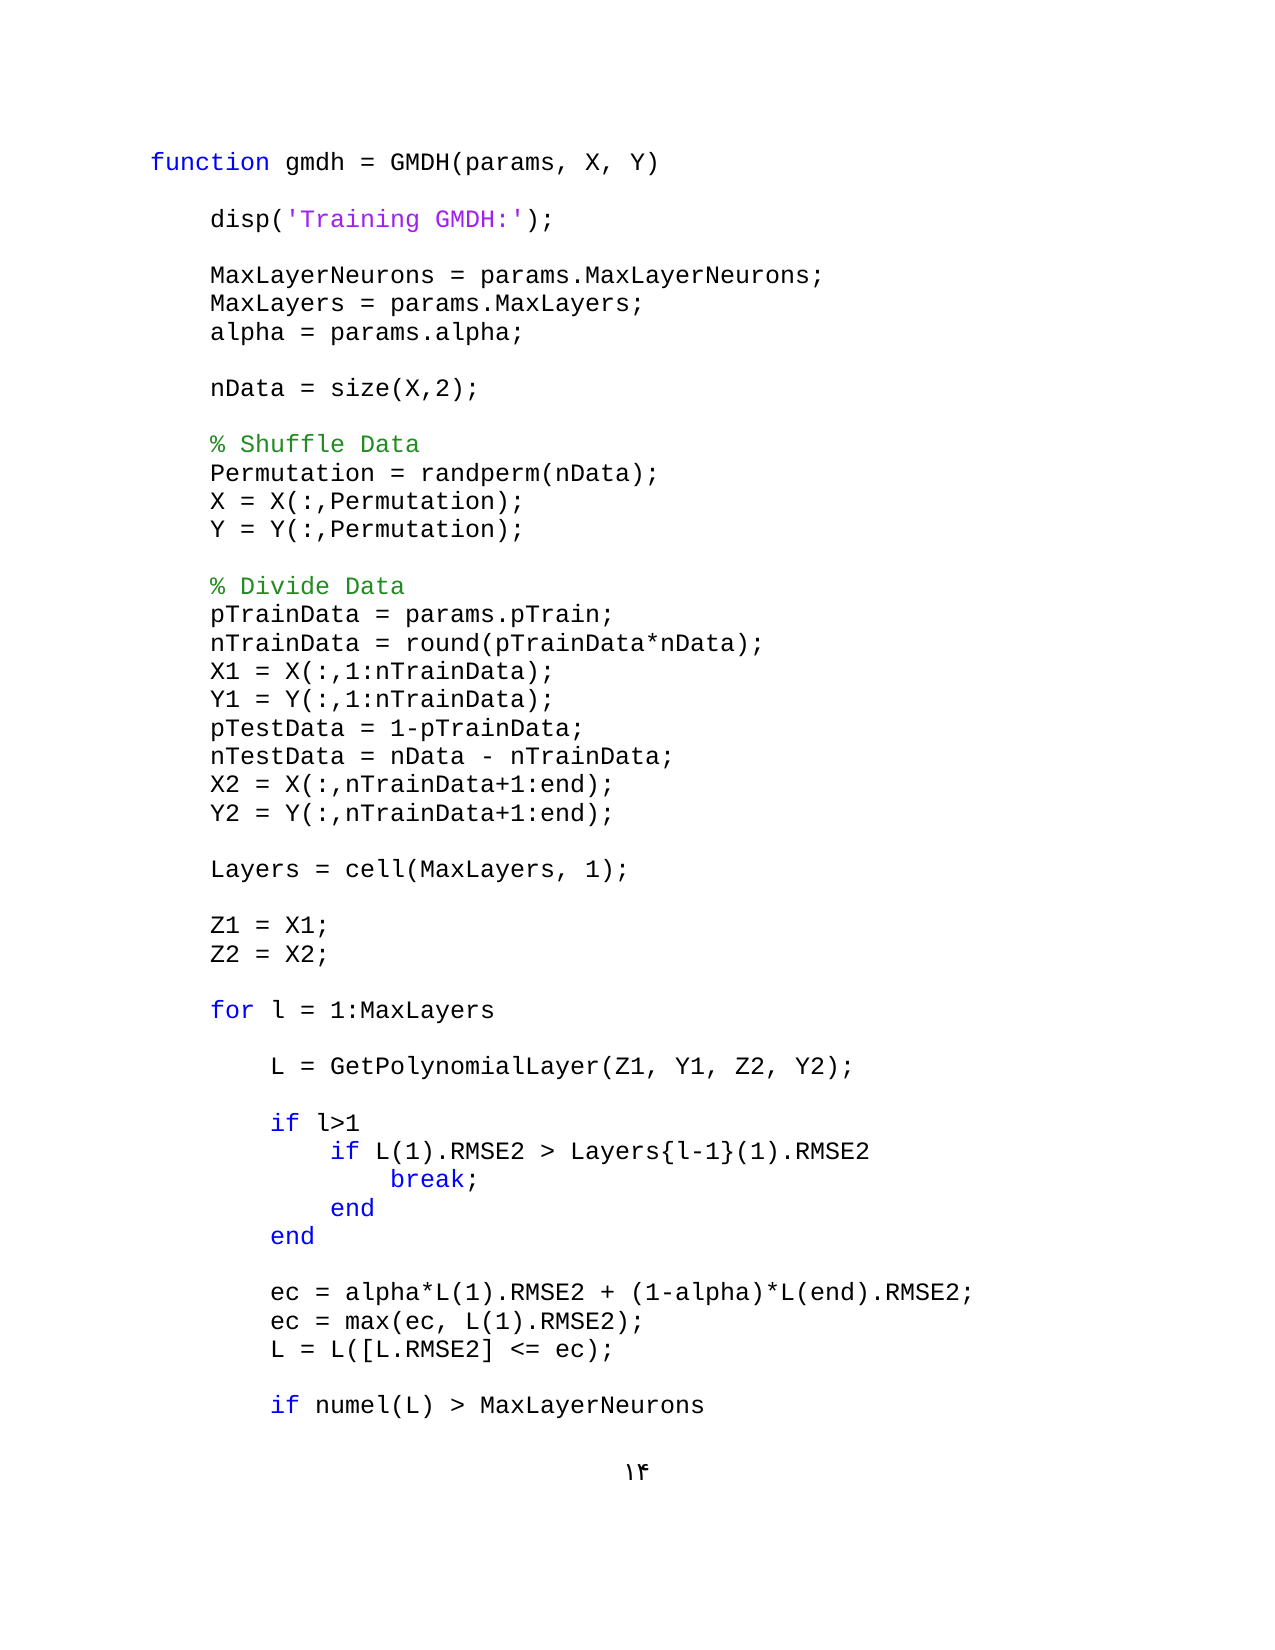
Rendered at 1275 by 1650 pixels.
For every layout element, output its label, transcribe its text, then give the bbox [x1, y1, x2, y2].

text for l = 1:MaxLayers [150, 997, 1125, 1026]
text break; [150, 1167, 1125, 1195]
text pTrainData = params.pTrain; [150, 602, 1125, 630]
text X2 = X(:,nTrainData+1:end); [150, 772, 1125, 800]
text disp('Training GMDH:'); [150, 206, 1125, 235]
text nData = size(X,2); [150, 376, 1125, 404]
text nTestData = nData - nTrainData; [150, 743, 1125, 772]
text Y = Y(:,Permutation); [150, 517, 1125, 545]
text L = GetPolynomialLayer(Z1, Y1, Z2, Y2); [150, 1054, 1125, 1082]
text nTrainData = round(pTrainData*nData); [150, 630, 1125, 658]
text function gmdh = GMDH(params, X, Y) [150, 150, 1125, 178]
text ec = max(ec, L(1).RMSE2); [150, 1308, 1125, 1337]
text X1 = X(:,1:nTrainData); [150, 658, 1125, 687]
text Y1 = Y(:,1:nTrainData); [150, 687, 1125, 715]
text % Divide Data [150, 573, 1125, 602]
text Z1 = X1; [150, 913, 1125, 941]
text pTestData = 1-pTrainData; [150, 715, 1125, 743]
text L = L([L.RMSE2] <= ec); [150, 1337, 1125, 1365]
text X = X(:,Permutation); [150, 489, 1125, 517]
text Y2 = Y(:,nTrainData+1:end); [150, 800, 1125, 828]
text MaxLayers = params.MaxLayers; [150, 291, 1125, 319]
text Z2 = X2; [150, 941, 1125, 969]
text if numel(L) > MaxLayerNeurons [150, 1393, 1125, 1421]
text Layers = cell(MaxLayers, 1); [150, 856, 1125, 885]
text % Shuffle Data [150, 432, 1125, 460]
text alpha = params.alpha; [150, 319, 1125, 348]
text Permutation = randperm(nData); [150, 460, 1125, 489]
text if L(1).RMSE2 > Layers{l-1}(1).RMSE2 [150, 1138, 1125, 1167]
text ec = alpha*L(1).RMSE2 + (1-alpha)*L(end).RMSE2; [150, 1280, 1125, 1308]
text MaxLayerNeurons = params.MaxLayerNeurons; [150, 263, 1125, 291]
text end [150, 1223, 1125, 1252]
text end [150, 1195, 1125, 1223]
text if l>1 [150, 1110, 1125, 1138]
